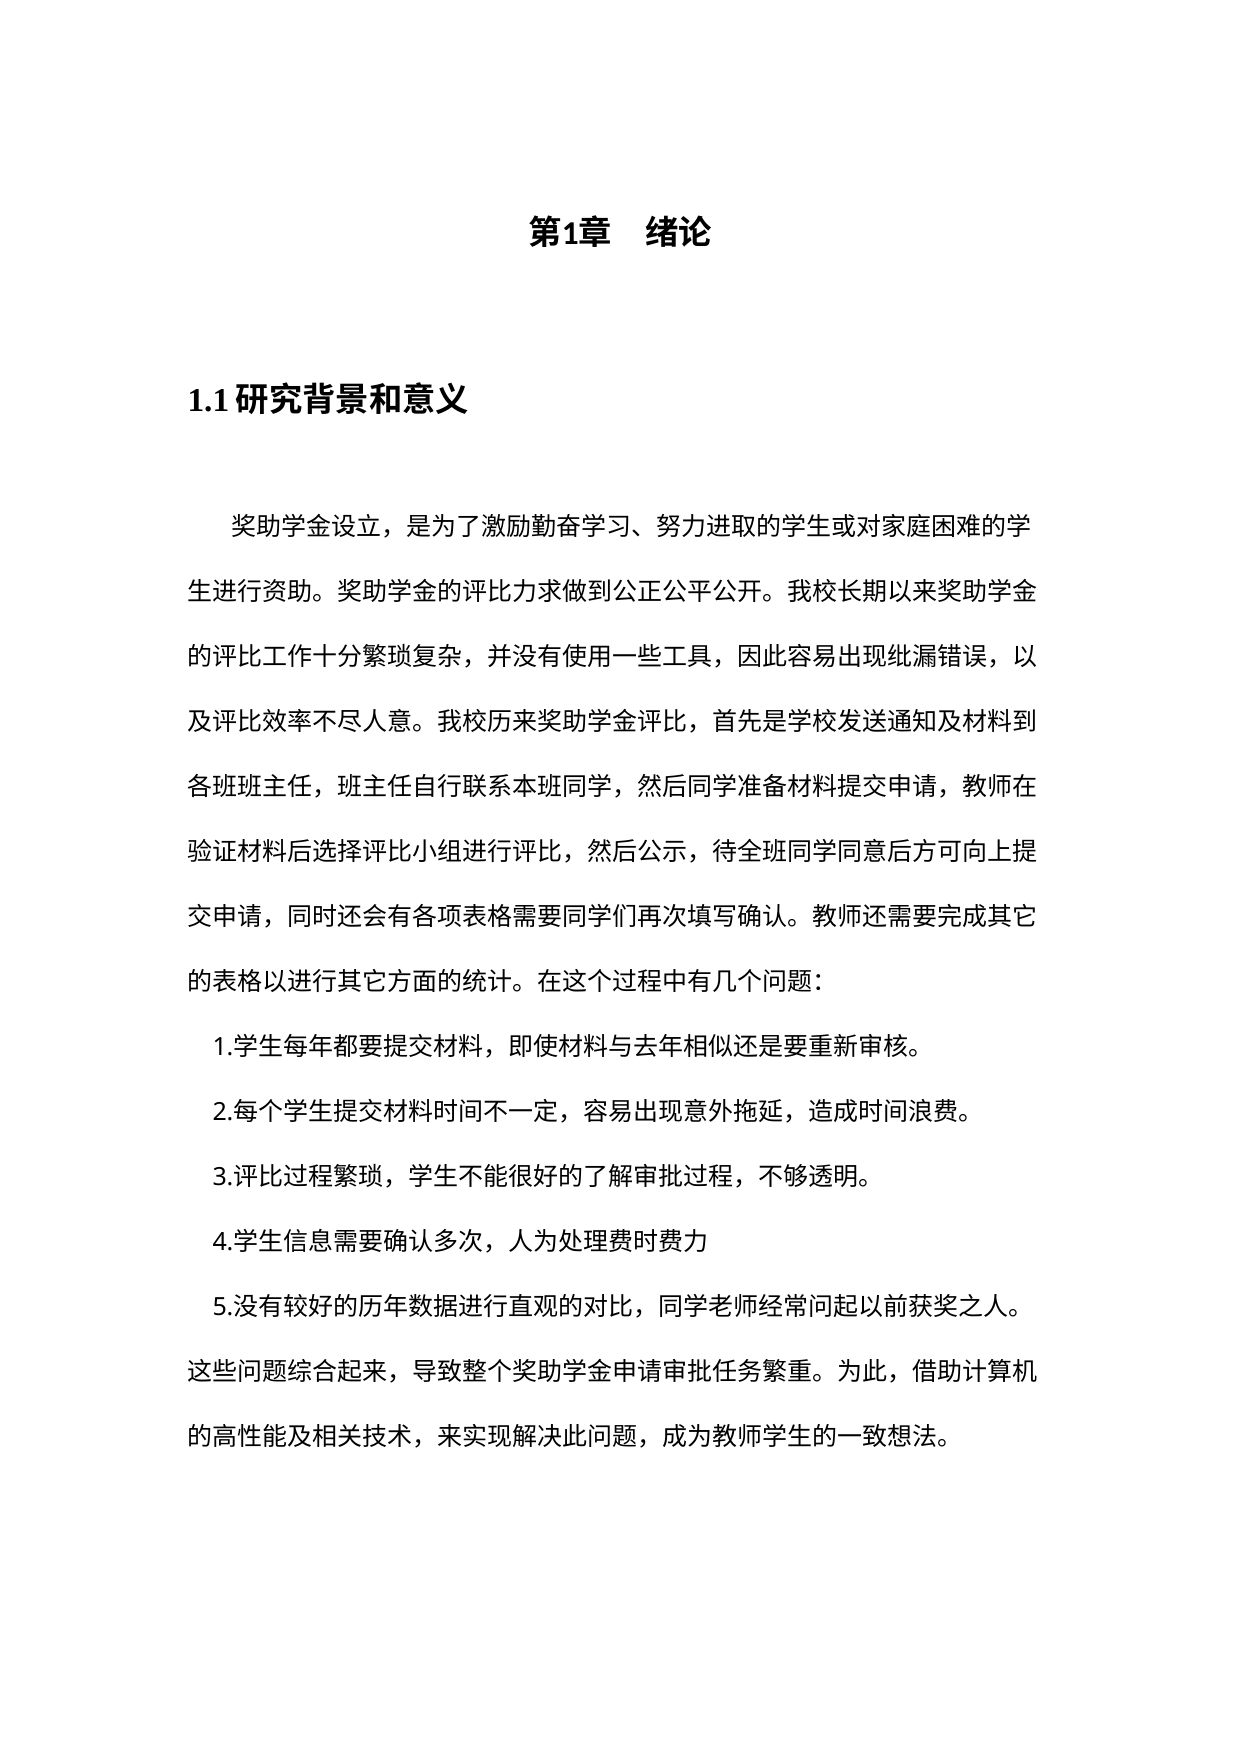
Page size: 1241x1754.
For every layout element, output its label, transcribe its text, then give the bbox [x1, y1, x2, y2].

text 3.评比过程繁琐，学生不能很好的了解审批过程，不够透明。 [212, 1142, 1053, 1207]
subtitle 绪论 [187, 197, 1053, 262]
text 2.每个学生提交材料时间不一定，容易出现意外拖延，造成时间浪费。 [212, 1077, 1053, 1142]
text 5.没有较好的历年数据进行直观的对比，同学老师经常问起以前获奖之人。 [212, 1272, 1053, 1337]
text 奖助学金设立，是为了激励勤奋学习、努力进取的学生或对家庭困难的学生进行资助。奖助学金的评比力求做到公正公平公开。我校长期以来奖助学金的评比工作十分繁琐复杂，并没有使用一些工具，因此容易出现纰漏错误，以及评比效率不尽人意。我校历来奖助学金评比，首先是学校发送通知及材料到各班班主任，班主任自行联系本班同学，然后同学准备材料提交申请，教师在验证材料后选择评比小组进行评比，然后公示，待全班同学同意后方可向上提交申请，同时还会有各项表格需要同学们再次填写确认。教师还需要完成其它的表格以进行其它方面的统计。在这个过程中有几个问题： [187, 492, 1053, 1012]
subtitle 1.1研究背景和意义 [187, 365, 1053, 430]
text 1.学生每年都要提交材料，即使材料与去年相似还是要重新审核。 [212, 1012, 1053, 1077]
text 4.学生信息需要确认多次，人为处理费时费力 [212, 1207, 1053, 1272]
text 这些问题综合起来，导致整个奖助学金申请审批任务繁重。为此，借助计算机的高性能及相关技术，来实现解决此问题，成为教师学生的一致想法。 [187, 1337, 1053, 1467]
